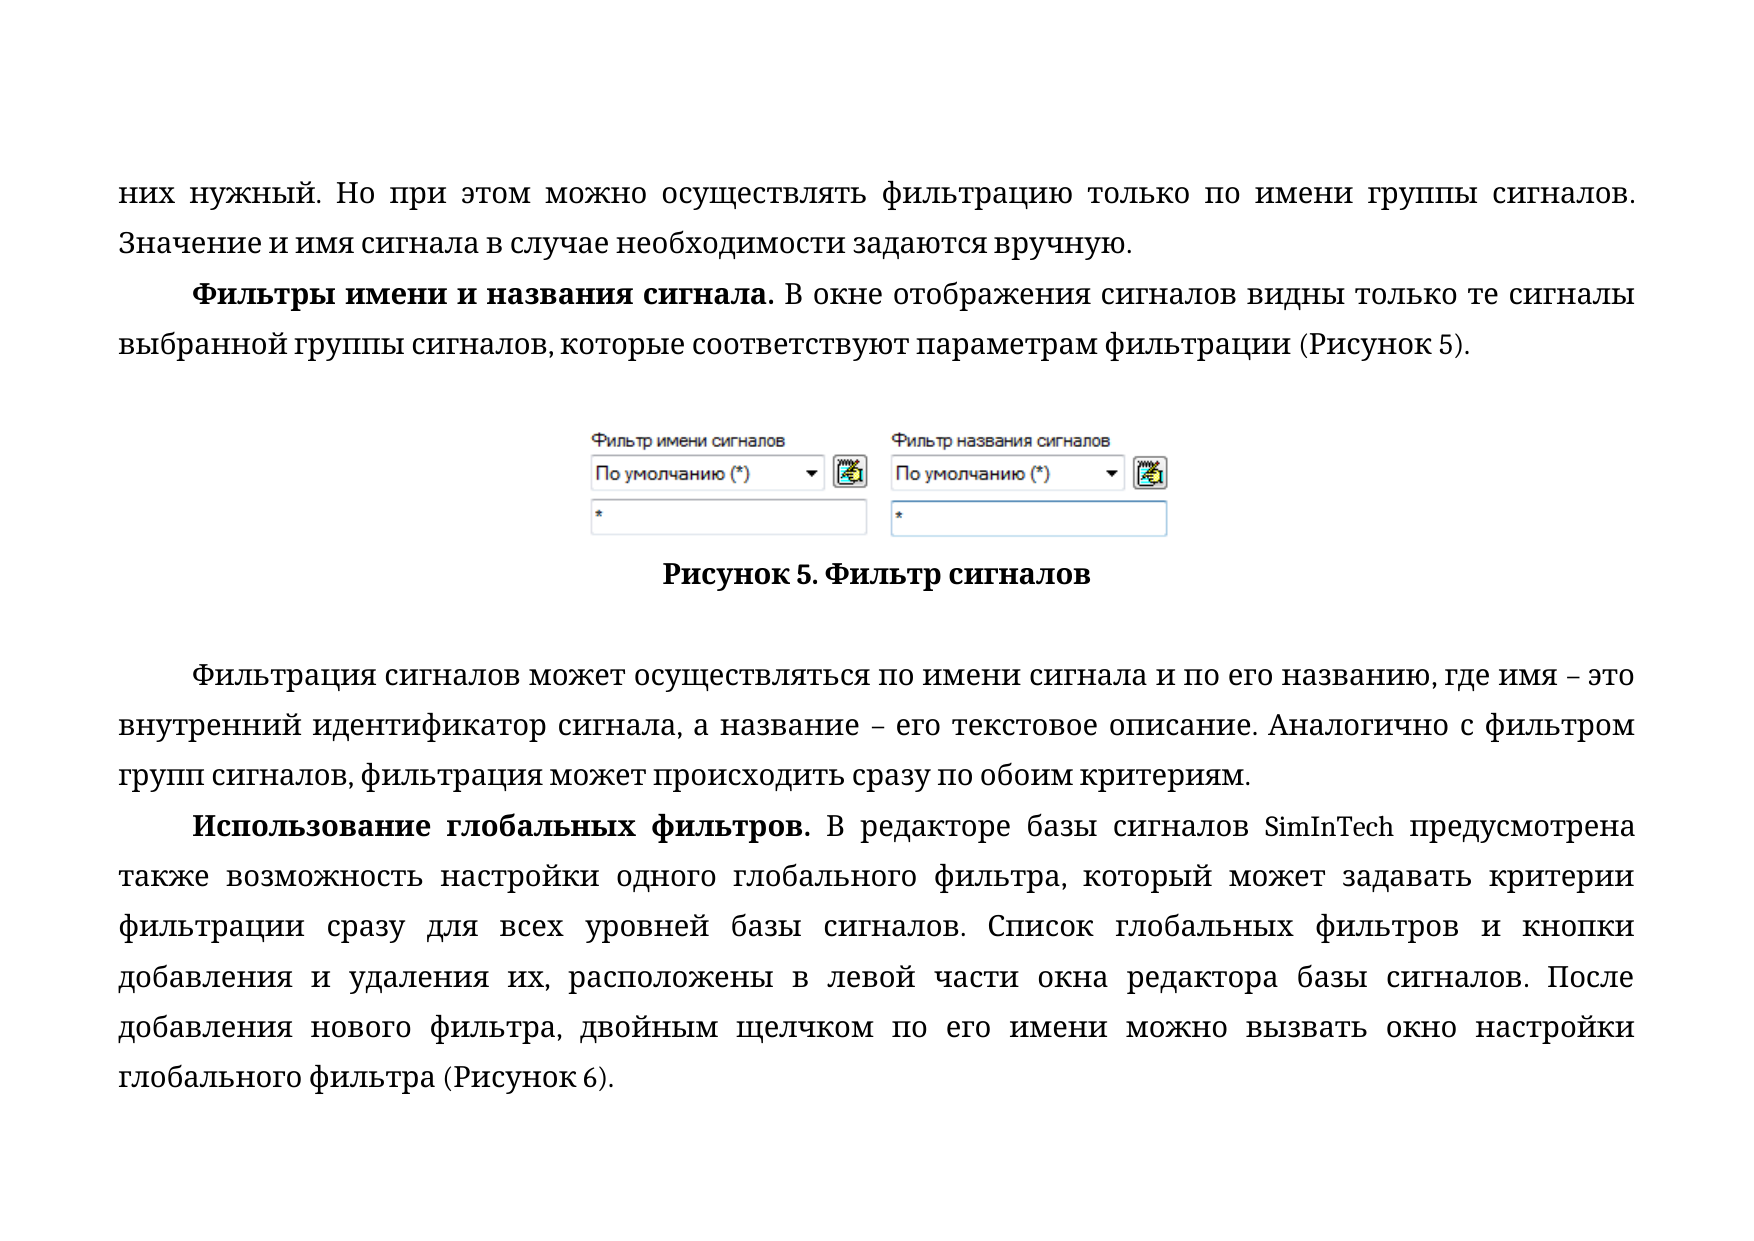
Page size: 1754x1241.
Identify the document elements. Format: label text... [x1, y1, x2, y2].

text Фильтрация сигналов может осуществляться по имени сигнала и по его названию, где имя – это внутренний идентификатор сигнала, а название – его текстовое описание. Аналогично с фильтром групп сигналов, фильтрация может происходить сразу по обоим критериям. [118, 659, 1636, 793]
picture [580, 428, 1174, 545]
text Использование глобальных фильтров. В редакторе базы сигналов SimInTech предусмотрена также возможность настройки одного глобального фильтра, который может задавать критерии фильтрации сразу для всех уровней базы сигналов. Список глобальных фильтров и кнопки добавления и удаления их, расположены в левой части окна редактора базы сигналов. После добавления нового фильтра, двойным щелчком по его имени можно вызвать окно настройки глобального фильтра (Рисунок 6). [118, 810, 1636, 1095]
text Фильтры имени и названия сигнала. В окне отображения сигналов видны только те сигналы выбранной группы сигналов, которые соответствуют параметрам фильтрации (Рисунок 5). [118, 278, 1636, 362]
text Рисунок 5. Фильтр сигналов [118, 558, 1636, 592]
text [118, 177, 1636, 261]
